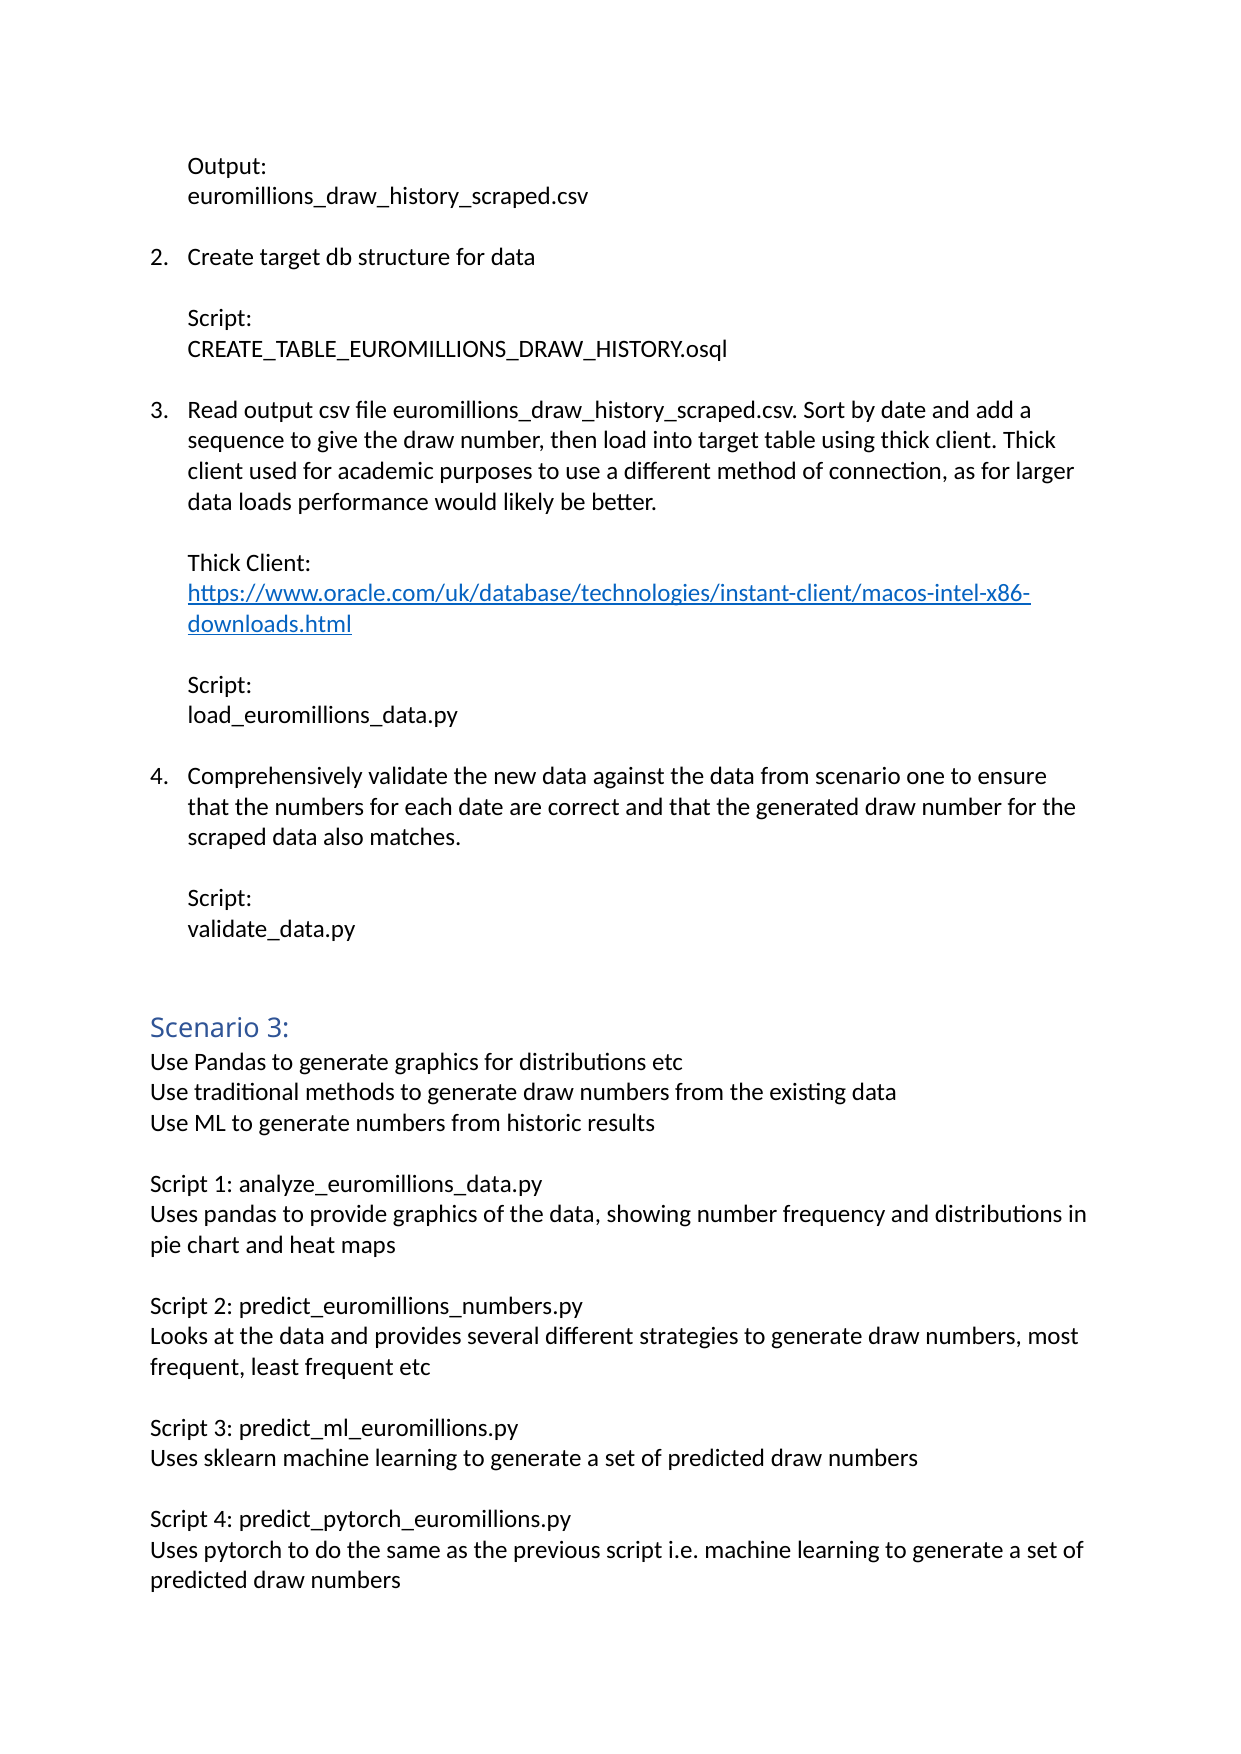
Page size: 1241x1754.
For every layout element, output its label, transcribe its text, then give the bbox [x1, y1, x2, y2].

text validate_data.py [187, 913, 1090, 943]
text Script 4: predict_pytorch_euromillions.py [150, 1503, 1090, 1534]
list Output: [187, 150, 1090, 181]
list load_euromillions_data.py [187, 699, 1090, 730]
text Script 2: predict_euromillions_numbers.py [150, 1290, 1090, 1320]
text Uses pytorch to do the same as the previous script i.e. machine learning to generate a set of predicted draw numbers [150, 1534, 1090, 1595]
list Create target db structure for data [150, 242, 1090, 272]
list Read output csv file euromillions_draw_history_scraped.csv. Sort by date and add a sequence to give the draw number, then load into target table using thick client. Thick client used for academic purposes to use a different method of connection, as for larger data loads performance would likely be better. [150, 394, 1090, 516]
list euromillions_draw_history_scraped.csv [187, 181, 1090, 211]
text Uses sklearn machine learning to generate a set of predicted draw numbers [150, 1442, 1090, 1473]
list Script: [187, 669, 1090, 699]
text Use ML to generate numbers from historic results [150, 1107, 1090, 1137]
text CREATE_TABLE_EUROMILLIONS_DRAW_HISTORY.osql [187, 333, 1090, 364]
text Script 1: analyze_euromillions_data.py [150, 1168, 1090, 1198]
list Script: [187, 882, 1090, 913]
list Comprehensively validate the new data against the data from scenario one to ensure that the numbers for each date are correct and that the generated draw number for the scraped data also matches. [150, 760, 1090, 852]
list Thick Client: [187, 547, 1090, 577]
subtitle Scenario 3: [150, 1009, 1090, 1046]
text Script: [187, 303, 1090, 333]
text Use traditional methods to generate draw numbers from the existing data [150, 1076, 1090, 1107]
text Looks at the data and provides several different strategies to generate draw numbers, most frequent, least frequent etc [150, 1320, 1090, 1381]
list https://www.oracle.com/uk/database/technologies/instant-client/macos-intel-x86-downloads.html [187, 577, 1090, 638]
text Script 3: predict_ml_euromillions.py [150, 1412, 1090, 1442]
text Use Pandas to generate graphics for distributions etc [150, 1046, 1090, 1076]
text Uses pandas to provide graphics of the data, showing number frequency and distributions in pie chart and heat maps [150, 1198, 1090, 1259]
